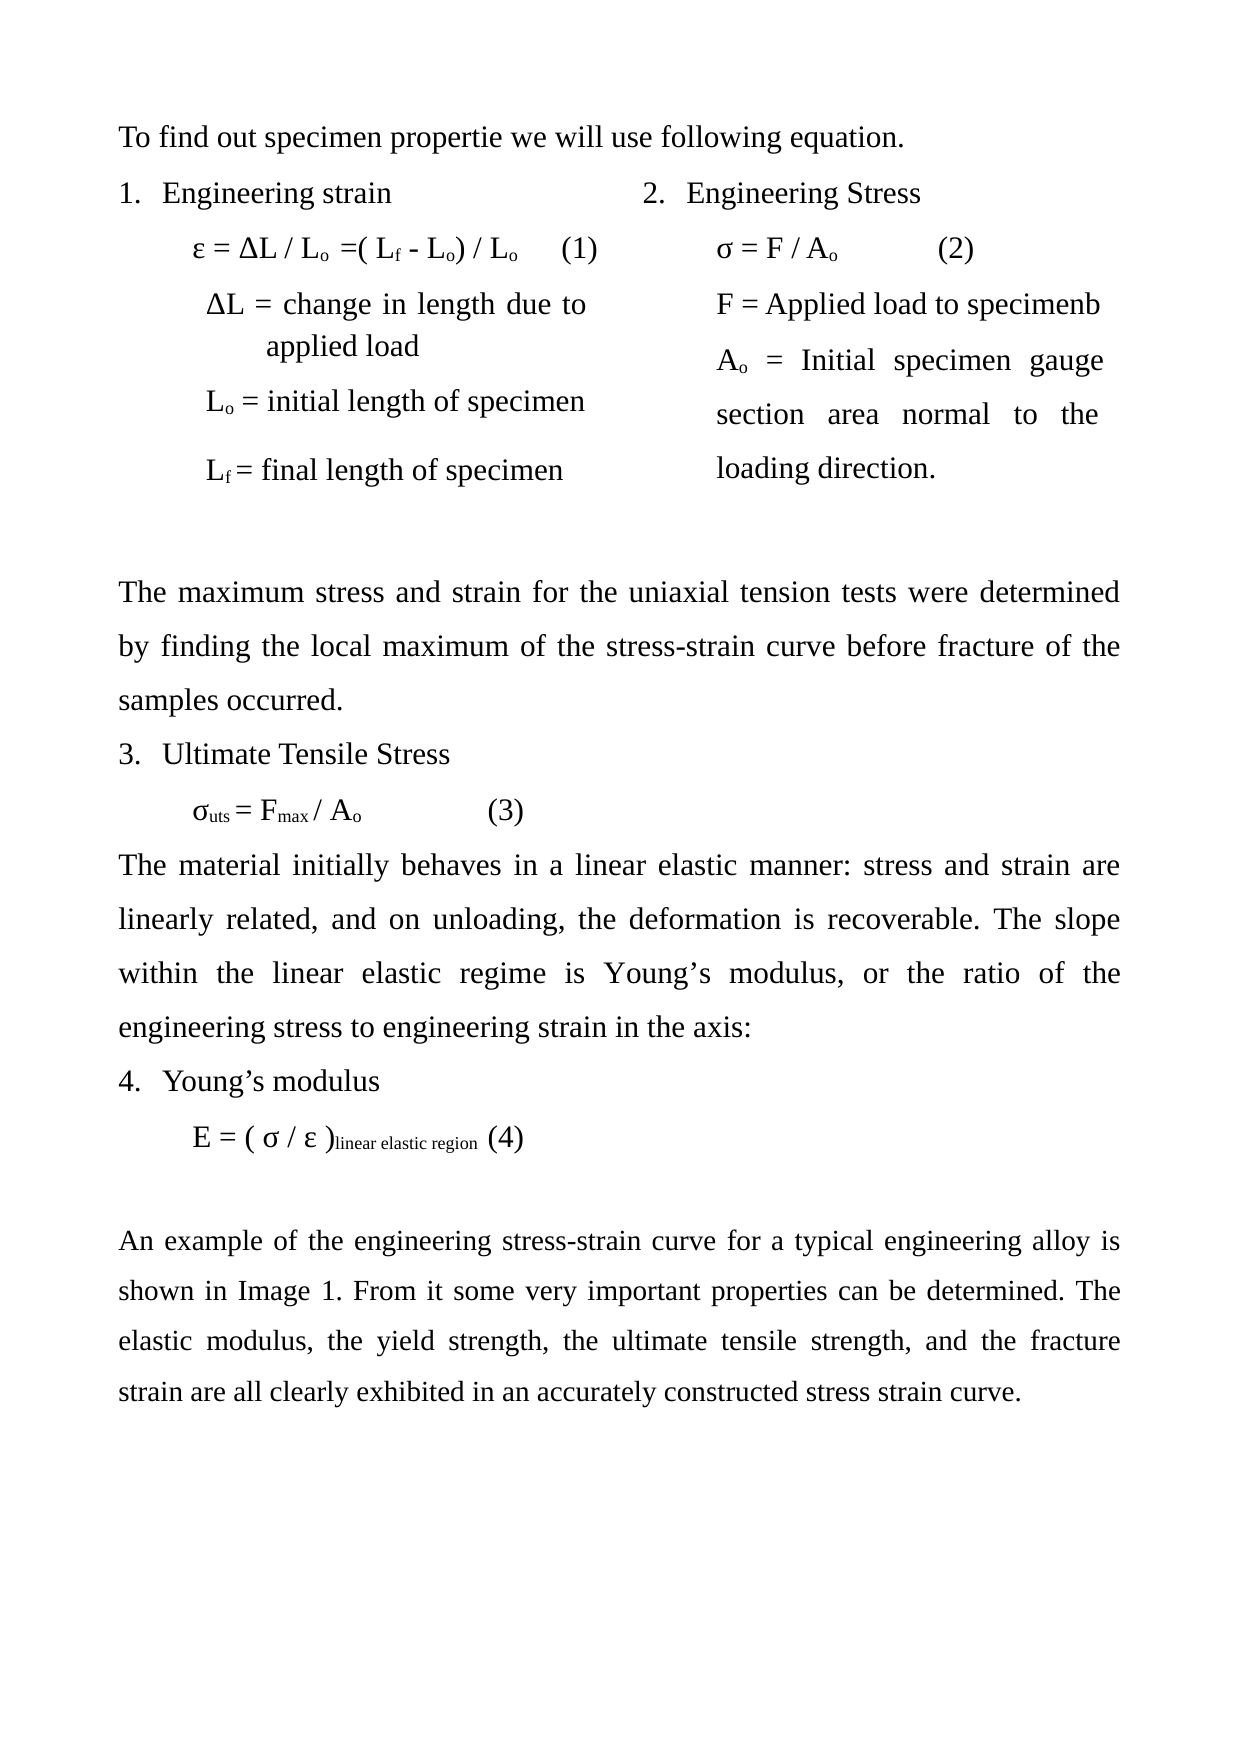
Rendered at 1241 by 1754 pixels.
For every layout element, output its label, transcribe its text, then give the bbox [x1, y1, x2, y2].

list Young’s modulus [118, 1062, 1122, 1098]
list Ultimate Tensile Stress [118, 735, 1122, 771]
list E = ( σ / ε )linear elastic region (4) [118, 1118, 1122, 1154]
list Lf = final length of specimen [206, 451, 598, 487]
list Lo = initial length of specimen [206, 383, 598, 419]
list ε = ΔL / Lo =( Lf - Lo) / Lo (1) [118, 230, 598, 266]
list F = Applied load to specimenb [642, 286, 1122, 322]
text An example of the engineering stress-strain curve for a typical engineering alloy is shown in Image 1. From it some very important properties can be determined. The elastic modulus, the yield strength, the ultimate tensile strength, and the fracture strain are all clearly exhibited in an accurately constructed stress strain curve. [118, 1223, 1122, 1407]
text To find out specimen propertie we will use following equation. [118, 118, 1122, 154]
list ΔL = change in length due to applied load [206, 286, 598, 363]
list Engineering Stress [642, 174, 1122, 210]
list Engineering strain [118, 174, 598, 210]
list σuts = Fmax / Ao (3) [118, 791, 1122, 827]
list Ao = Initial specimen gauge section area normal to the loading direction. [642, 341, 1122, 485]
text The maximum stress and strain for the uniaxial tension tests were determined by finding the local maximum of the stress-strain curve before fracture of the samples occurred. [118, 573, 1122, 717]
list σ = F / Ao (2) [642, 230, 1122, 266]
text The material initially behaves in a linear elastic manner: stress and strain are linearly related, and on unloading, the deformation is recoverable. The slope within the linear elastic regime is Young’s modulus, or the ratio of the engineering stress to engineering strain in the axis: [118, 847, 1122, 1044]
